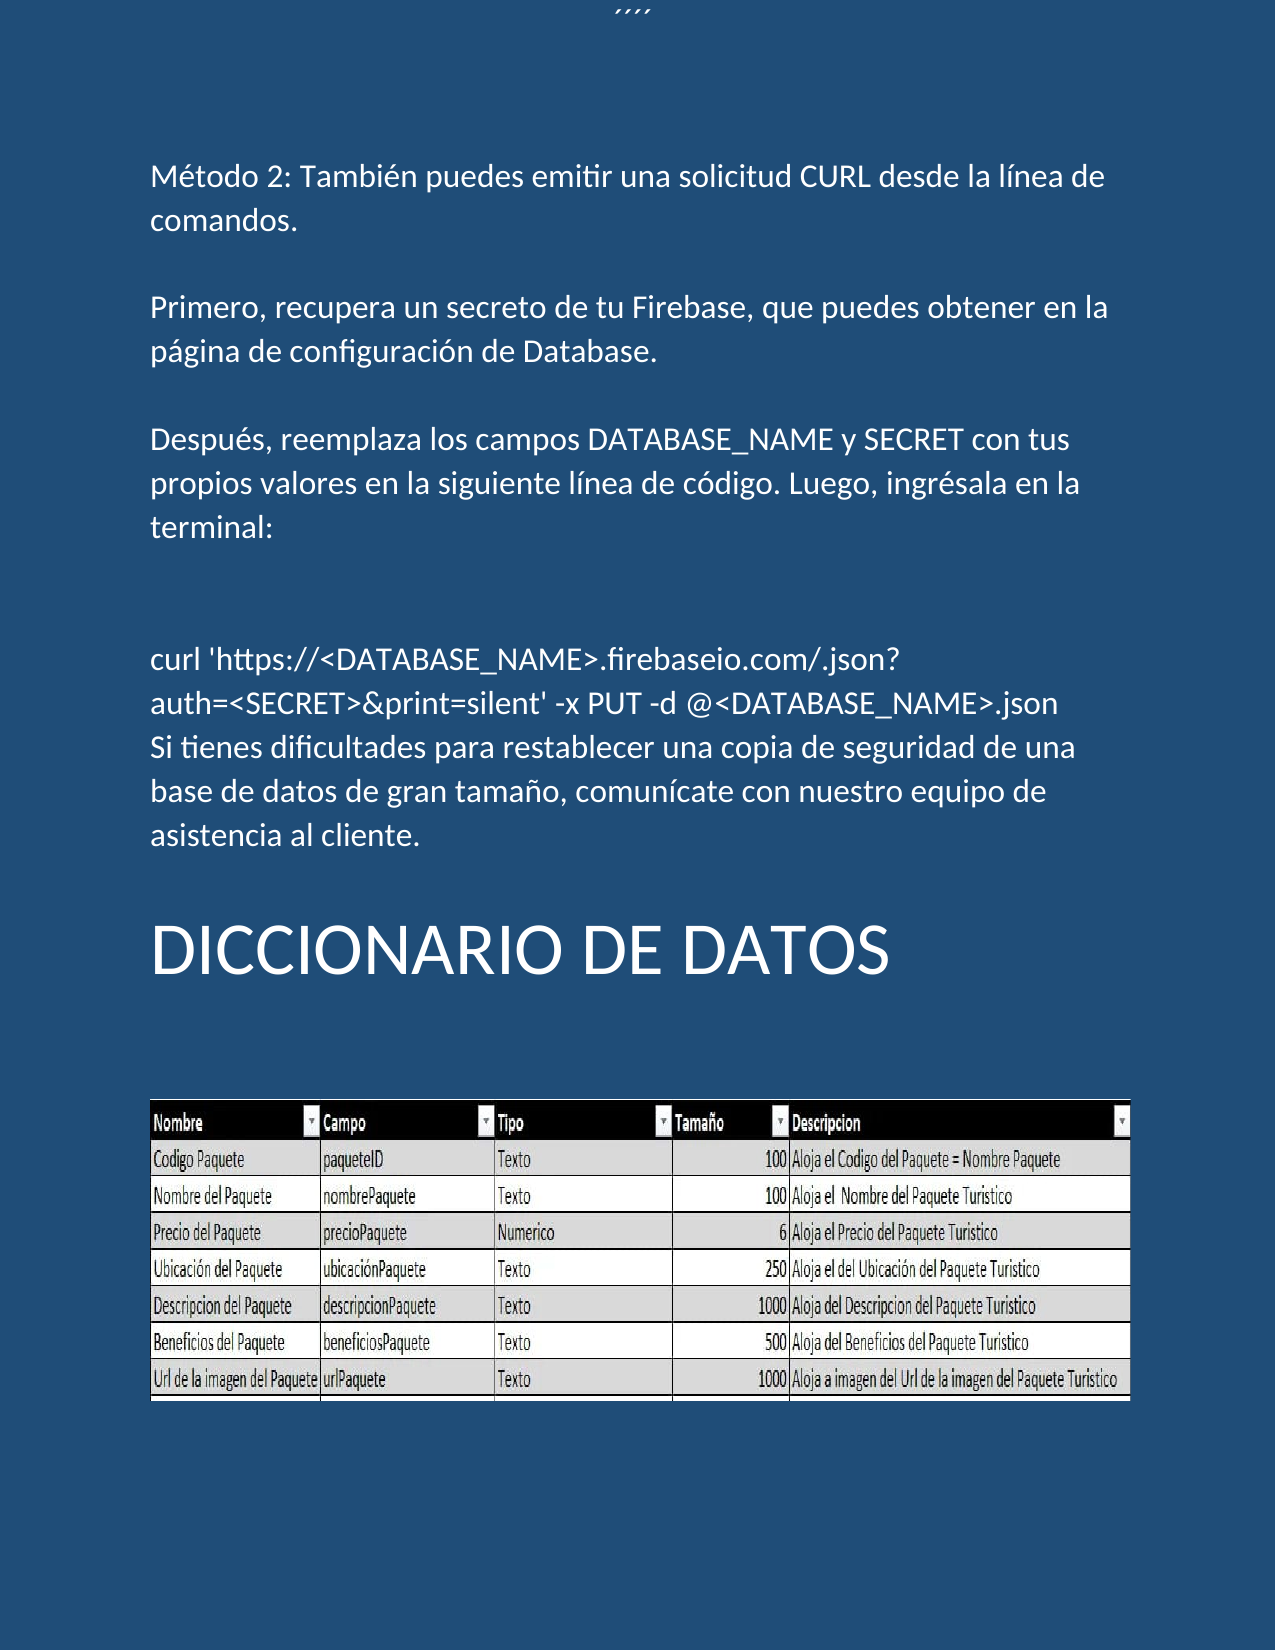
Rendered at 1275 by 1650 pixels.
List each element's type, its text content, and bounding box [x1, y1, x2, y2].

text Método 2: También puedes emitir una solicitud CURL desde la línea de comandos. [150, 155, 1133, 239]
text DICCIONARIO DE DATOS [150, 902, 1133, 993]
text Primero, recupera un secreto de tu Firebase, que puedes obtener en la página de configuración de Database. [150, 287, 1133, 371]
text Después, reemplaza los campos DATABASE_NAME y SECRET con tus propios valores en la siguiente línea de código. Luego, ingrésala en la terminal: [150, 418, 1133, 547]
picture [150, 1099, 1131, 1401]
text Si tienes dificultades para restablecer una copia de seguridad de una base de datos de gran tamaño, comunícate con nuestro equipo de asistencia al cliente. [150, 726, 1133, 855]
text curl 'https://<DATABASE_NAME>.firebaseio.com/.json?auth=<SECRET>&print=silent' -x PUT -d @<DATABASE_NAME>.json [150, 638, 1133, 723]
